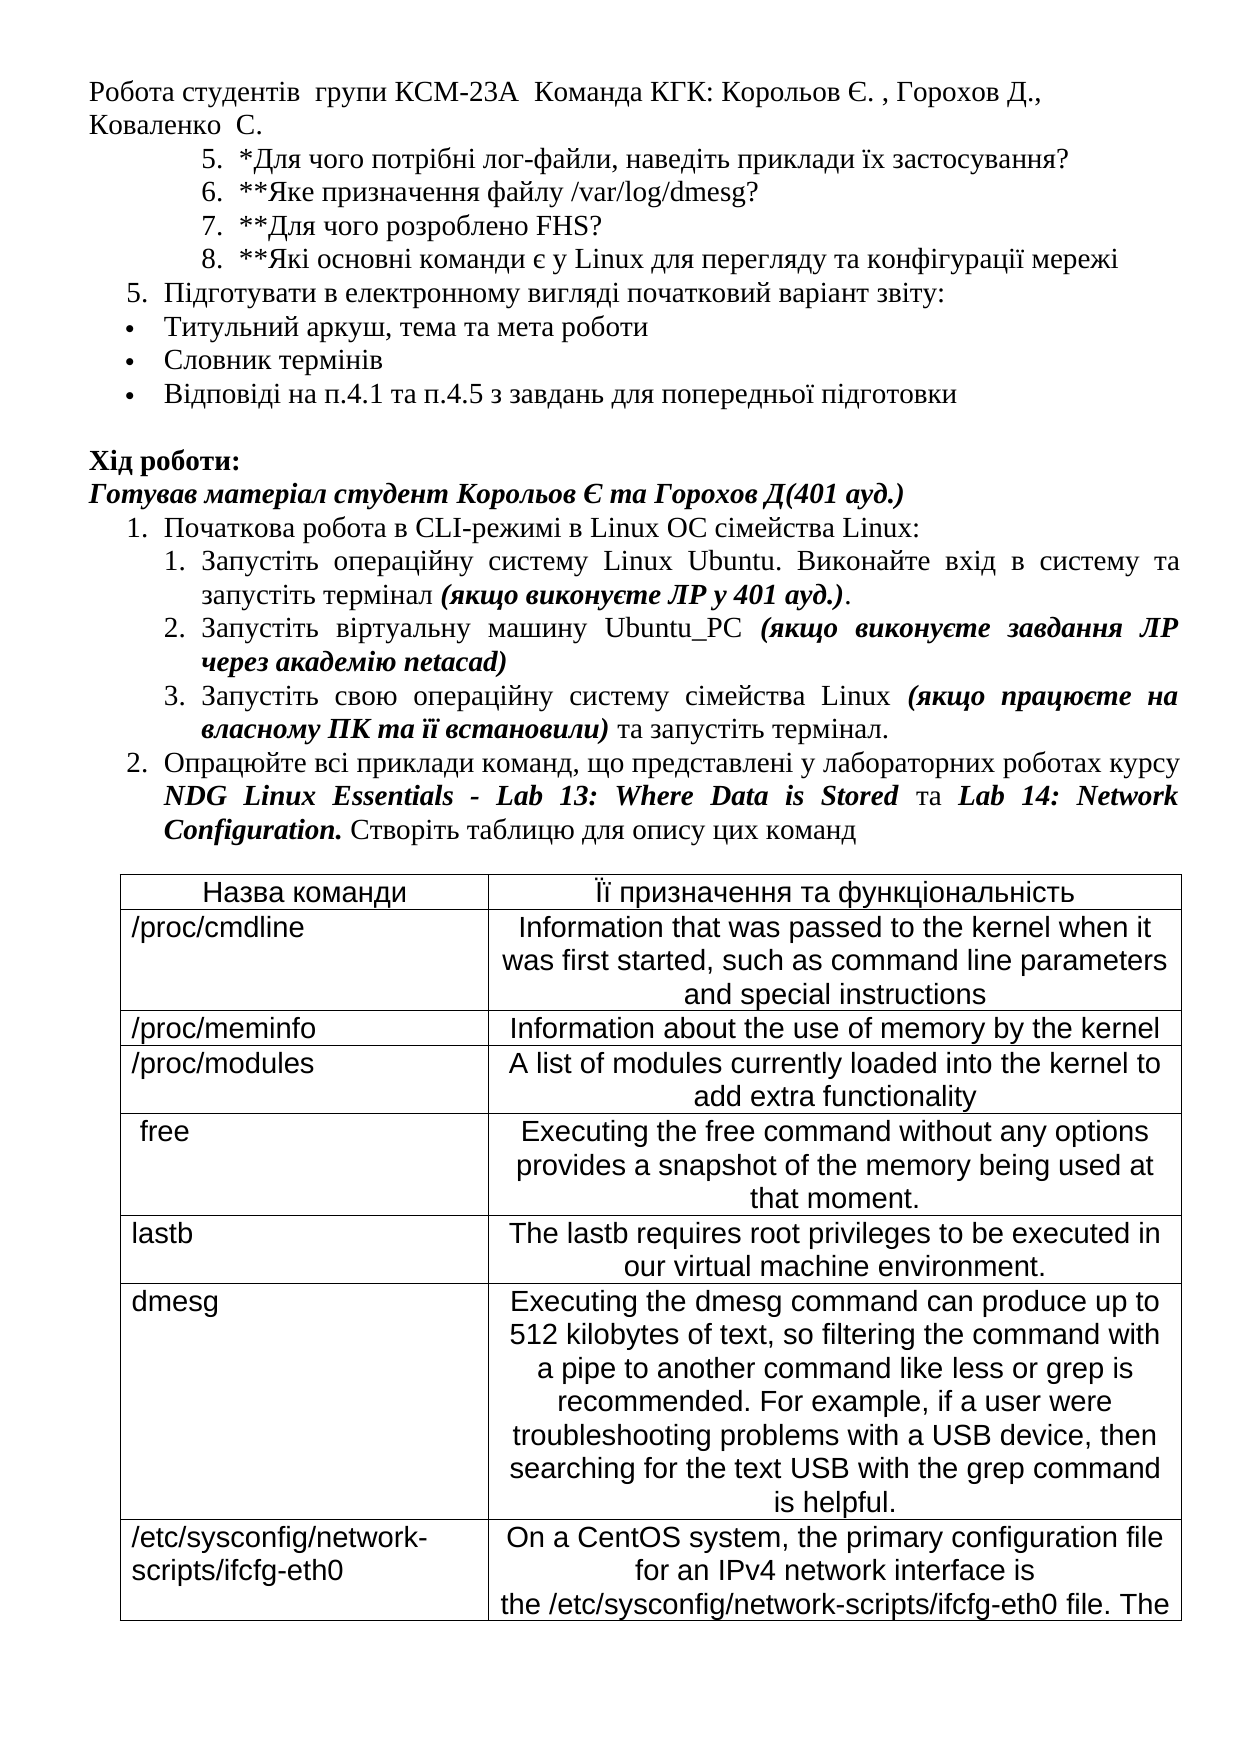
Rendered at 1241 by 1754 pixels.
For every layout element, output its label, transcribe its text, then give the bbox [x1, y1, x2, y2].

table_cell The lastb requires root privileges to be executed in our virtual machine environment. [489, 1216, 1181, 1283]
text Хід роботи: [89, 443, 1181, 476]
list Підготувати в електронному вигляді початковий варіант звіту: [126, 275, 1181, 309]
text Готував матеріал студент Корольов Є та Горохов Д(401 ауд.) [89, 476, 1181, 510]
table_cell Information about the use of memory by the kernel [489, 1011, 1181, 1045]
list *Для чого потрібні лог-файли, наведіть приклади їх застосування? [201, 141, 1181, 174]
table_header Її призначення та функціональність [489, 875, 1181, 909]
list **Яке призначення файлу /var/log/dmesg? [201, 174, 1181, 208]
list **Для чого розроблено FHS? [201, 208, 1181, 242]
list Запустіть свою операційну систему сімейства Linux (якщо працюєте на власному ПК та її встановили) та запустіть термінал. [164, 678, 1181, 745]
table_cell Executing the free command without any options provides a snapshot of the memory being used at that moment. [489, 1114, 1181, 1215]
table_header Назва команди [121, 875, 488, 909]
table_cell /proc/modules [121, 1046, 488, 1113]
table_cell /proc/cmdline [121, 910, 488, 1010]
table_cell dmesg [121, 1284, 488, 1519]
table_cell /etc/sysconfig/network-scripts/ifcfg-eth0 [121, 1520, 488, 1620]
table_cell A list of modules currently loaded into the kernel to add extra functionality [489, 1046, 1181, 1113]
table_cell free [121, 1114, 488, 1215]
table_cell Information that was passed to the kernel when it was first started, such as command line parameters and special instructions [489, 910, 1181, 1010]
list Запустіть віртуальну машину Ubuntu_PC (якщо виконуєте завдання ЛР через академію netacad) [164, 611, 1181, 678]
table_cell lastb [121, 1216, 488, 1283]
table_cell /proc/meminfo [121, 1011, 488, 1045]
list Опрацюйте всі приклади команд, що представлені у лабораторних роботах курсу NDG Linux Essentials - Lab 13: Where Data is Stored та Lab 14: Network Configuration. Створіть таблицю для опису цих команд [126, 745, 1181, 845]
list Початкова робота в CLI-режимі в Linux ОС сімейства Linux: [126, 510, 1181, 543]
list **Які основні команди є у Linux для перегляду та конфігурації мережі [201, 242, 1181, 275]
list Словник термінів [126, 342, 1181, 376]
list Титульний аркуш, тема та мета роботи [126, 309, 1181, 342]
table_cell Executing the dmesg command can produce up to 512 kilobytes of text, so filtering the command with a pipe to another command like less or grep is recommended. For example, if a user were troubleshooting problems with a USB device, then searching for the text USB with the grep command is helpful. [489, 1284, 1181, 1519]
list Відповіді на п.4.1 та п.4.5 з завдань для попередньої підготовки [126, 376, 1181, 409]
list Запустіть операційну систему Linux Ubuntu. Виконайте вхід в систему та запустіть термінал (якщо виконуєте ЛР у 401 ауд.). [164, 543, 1181, 611]
